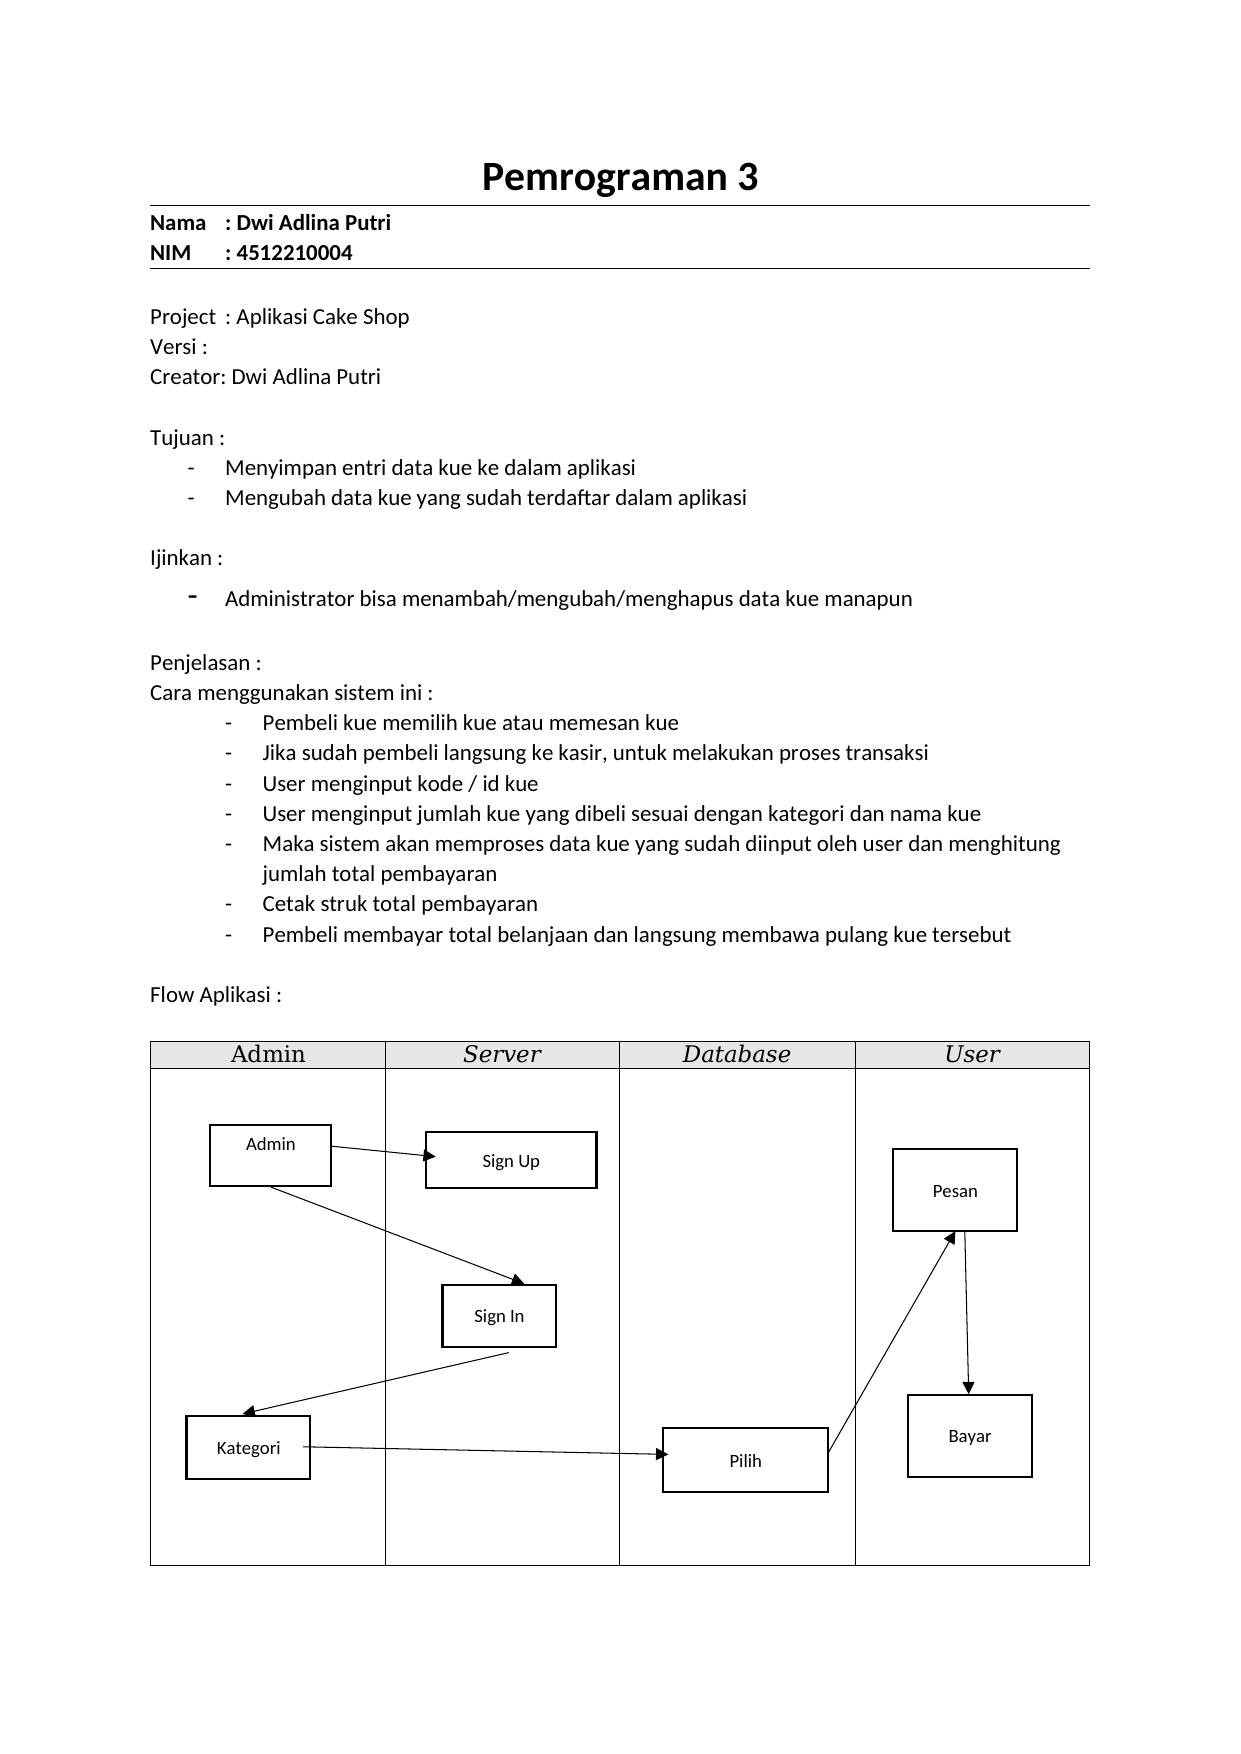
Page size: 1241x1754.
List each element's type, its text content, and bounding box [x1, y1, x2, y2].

table_header Database [620, 1042, 855, 1068]
text Tujuan : [150, 423, 1090, 451]
text Pemrograman 3 [150, 150, 1090, 201]
table_cell [620, 1069, 855, 1453]
text Creator: Dwi Adlina Putri [150, 362, 1090, 390]
text Versi : [150, 332, 1090, 360]
list Maka sistem akan memproses data kue yang sudah diinput oleh user dan menghitung jumlah total pembayaran [225, 829, 1090, 887]
table_cell [151, 1069, 385, 1565]
text NIM : 4512210004 [150, 235, 1090, 268]
table_header Admin [151, 1042, 385, 1068]
table_cell [386, 1069, 619, 1452]
text Ijinkan : [150, 543, 1090, 571]
list Mengubah data kue yang sudah terdaftar dalam aplikasi [187, 483, 1090, 511]
text Penjelasan : [150, 648, 1090, 676]
table_header Server [386, 1042, 619, 1068]
list Administrator bisa menambah/mengubah/menghapus data kue manapun [187, 574, 1090, 614]
list Pembeli membayar total belanjaan dan langsung membawa pulang kue tersebut [225, 920, 1090, 948]
text Project : Aplikasi Cake Shop [150, 302, 1090, 330]
table_cell [620, 1409, 855, 1565]
table_cell [856, 1069, 1089, 1565]
list Pembeli kue memilih kue atau memesan kue [225, 708, 1090, 736]
text Nama : Dwi Adlina Putri [150, 206, 1090, 235]
list User menginput kode / id kue [225, 769, 1090, 797]
table_cell [386, 1450, 619, 1565]
list Cetak struk total pembayaran [225, 889, 1090, 917]
text Cara menggunakan sistem ini : [150, 678, 1090, 706]
list User menginput jumlah kue yang dibeli sesuai dengan kategori dan nama kue [225, 799, 1090, 827]
list Jika sudah pembeli langsung ke kasir, untuk melakukan proses transaksi [225, 738, 1090, 766]
table_header User [856, 1042, 1089, 1068]
list Menyimpan entri data kue ke dalam aplikasi [187, 453, 1090, 481]
text Flow Aplikasi : [150, 980, 1090, 1008]
